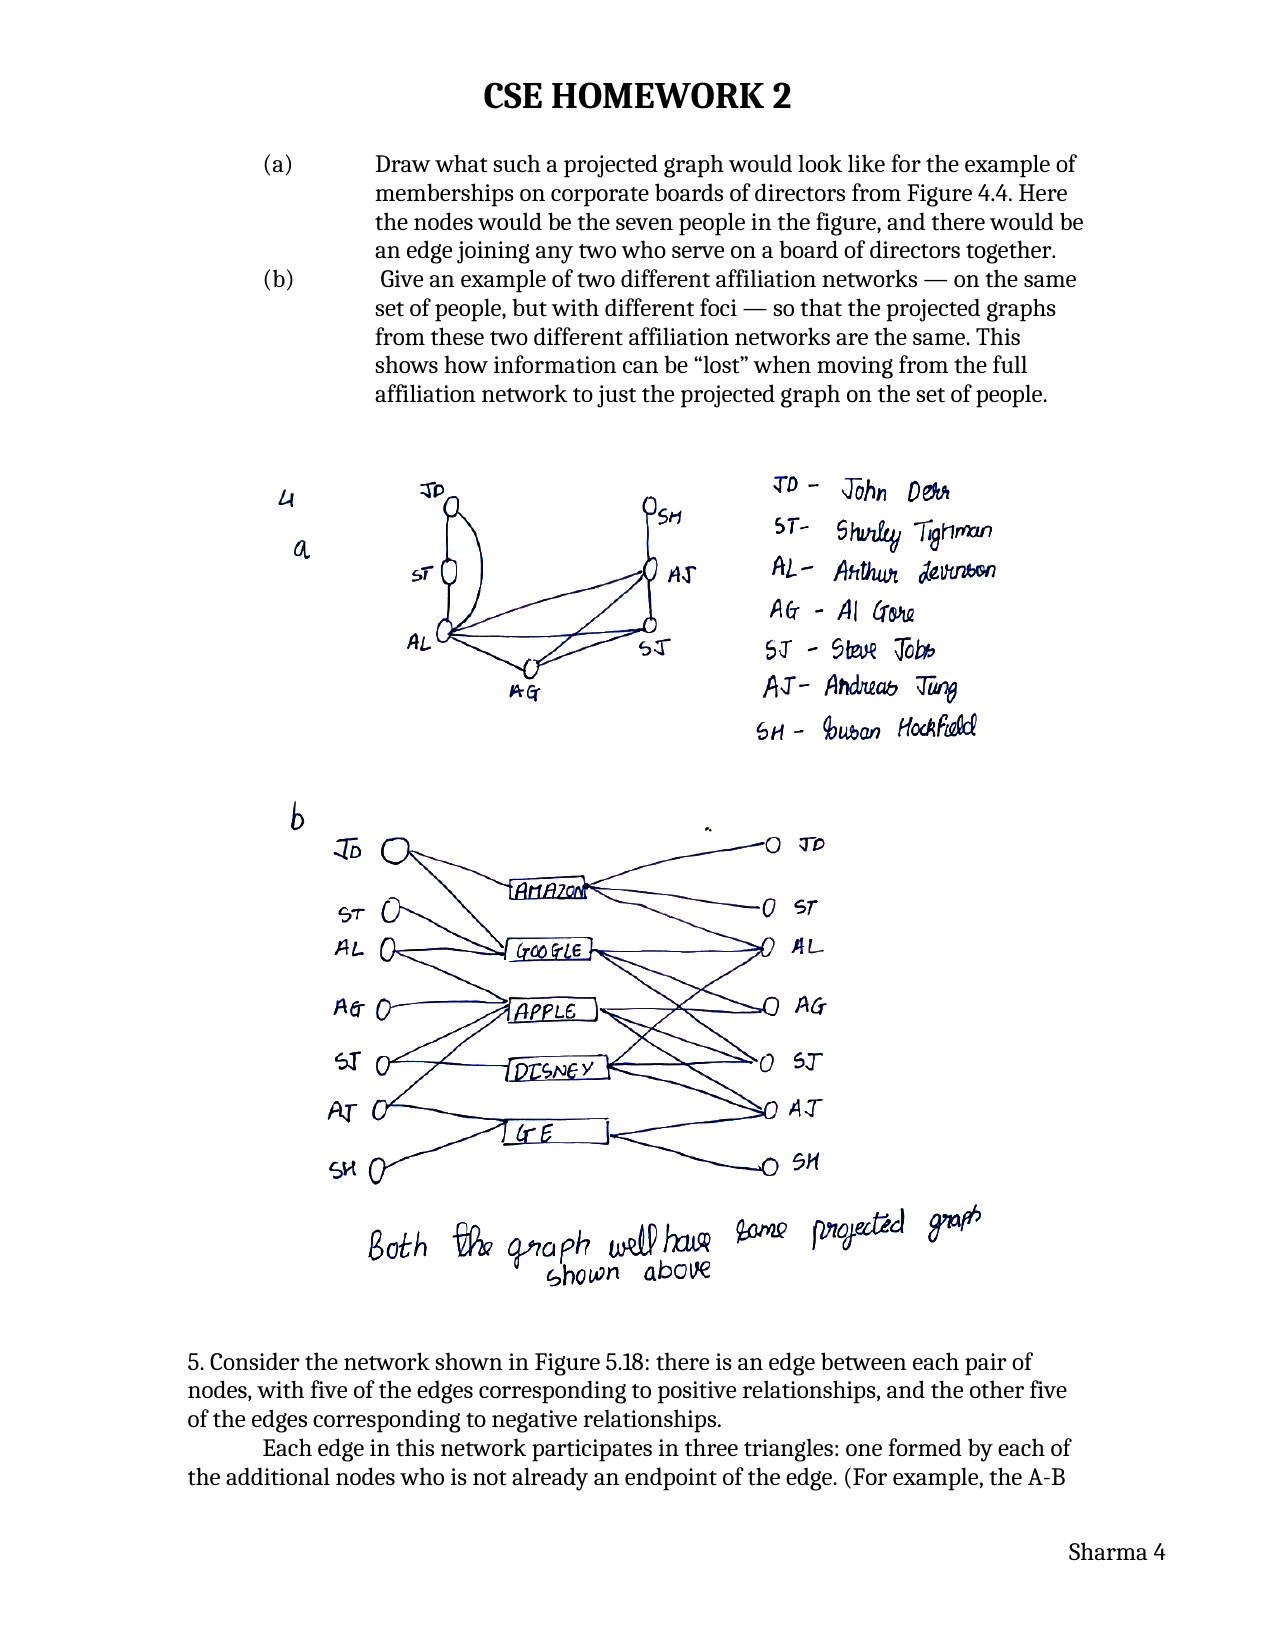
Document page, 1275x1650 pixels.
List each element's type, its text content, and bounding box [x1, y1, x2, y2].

list Give an example of two different affiliation networks — on the same set of people, but with different foci — so that the projected graphs from these two different affiliation networks are the same. This shows how information can be “lost” when moving from the full affiliation network to just the projected graph on the set of people. [262, 265, 1087, 409]
picture [262, 408, 1042, 1290]
list Draw what such a projected graph would look like for the example of memberships on corporate boards of directors from Figure 4.4. Here the nodes would be the seven people in the figure, and there would be an edge joining any two who serve on a board of directors together. [262, 150, 1087, 265]
text 5. Consider the network shown in Figure 5.18: there is an edge between each pair of nodes, with five of the edges corresponding to positive relationships, and the other five of the edges corresponding to negative relationships. [187, 1347, 1087, 1434]
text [187, 1434, 1087, 1491]
